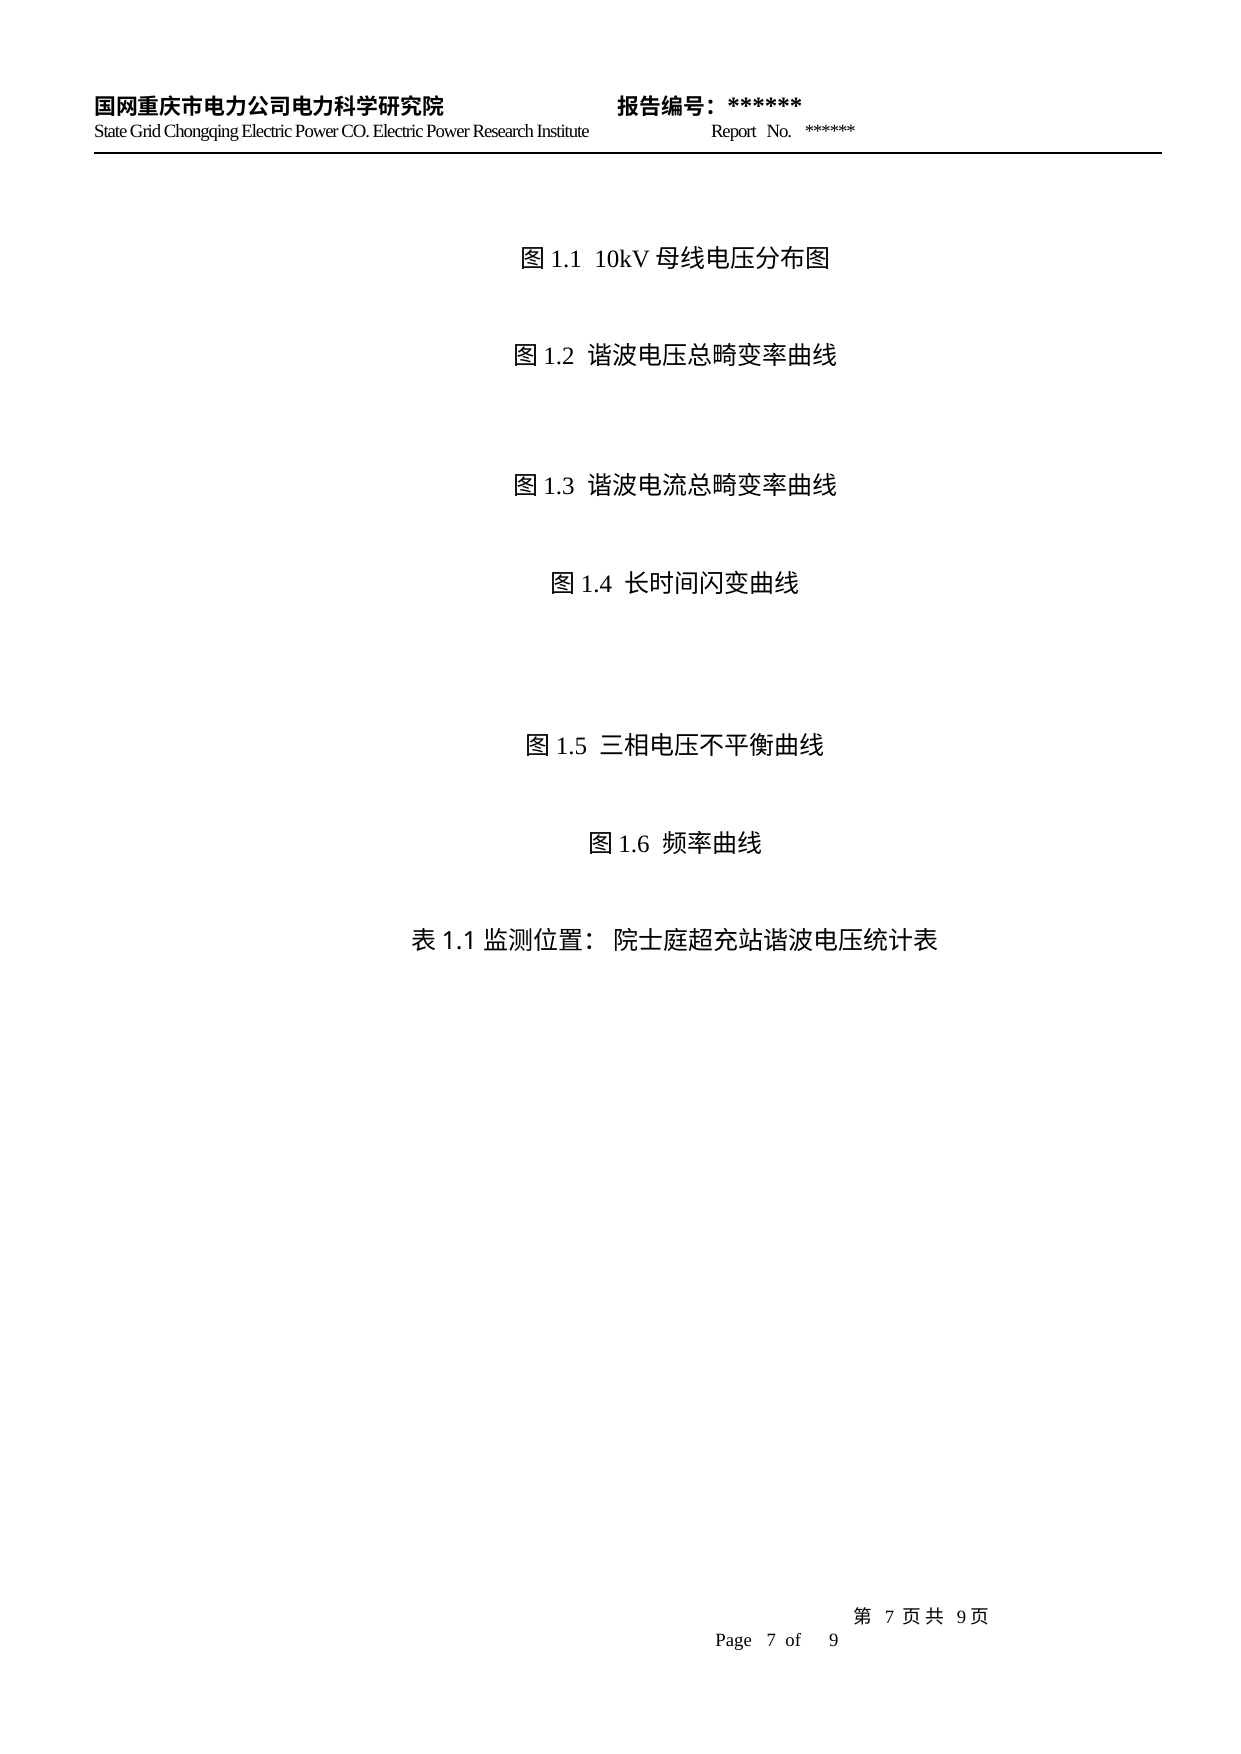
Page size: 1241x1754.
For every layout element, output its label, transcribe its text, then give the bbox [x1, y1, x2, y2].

text 图1.1 10kV母线电压分布图 [187, 224, 1162, 289]
text 图1.3 谐波电流总畸变率曲线 [187, 451, 1162, 516]
text 图1.4 长时间闪变曲线 [187, 549, 1162, 614]
text 图1.2 谐波电压总畸变率曲线 [187, 321, 1162, 386]
text 表1.1 监测位置： 院士庭超充站谐波电压统计表 [187, 906, 1162, 971]
text 图1.5 三相电压不平衡曲线 [187, 711, 1162, 776]
text 图1.6 频率曲线 [187, 809, 1162, 874]
